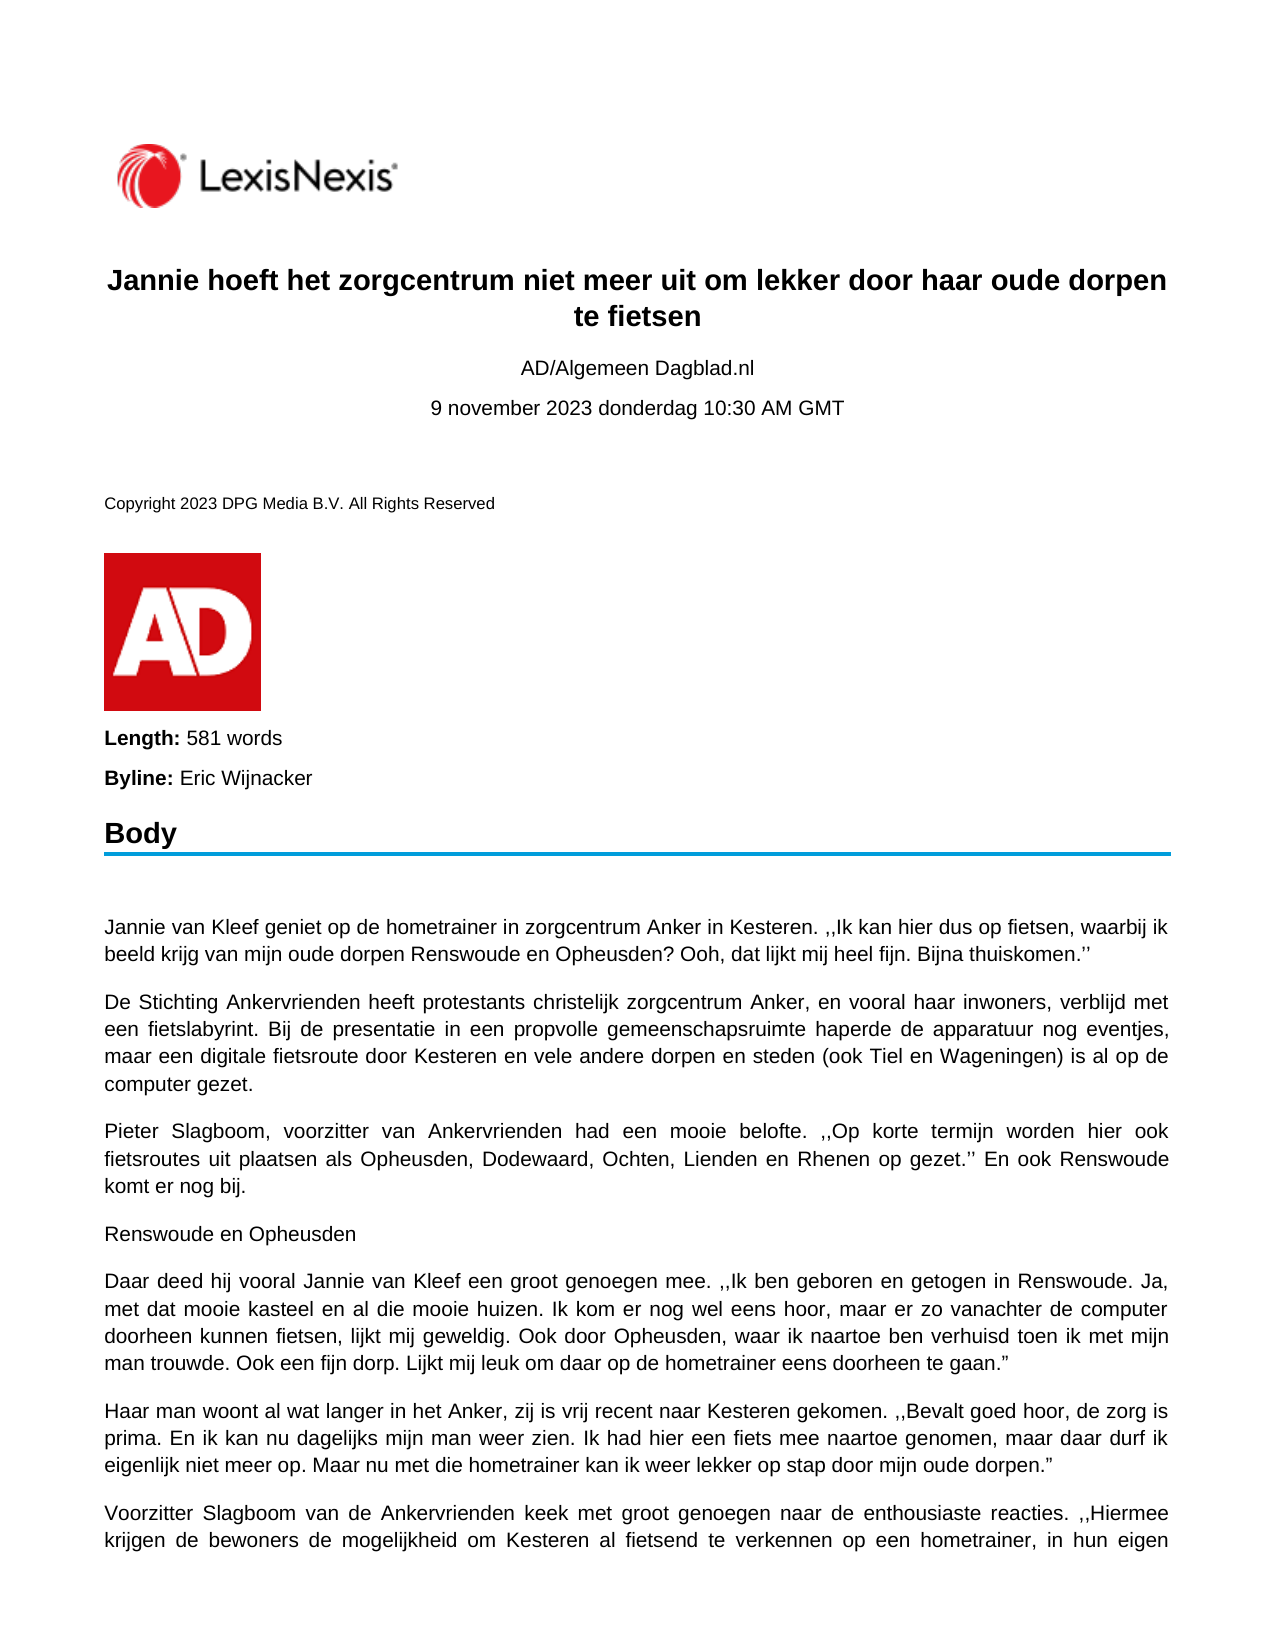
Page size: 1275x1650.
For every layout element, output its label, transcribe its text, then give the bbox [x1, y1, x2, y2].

text Daar deed hij vooral Jannie van Kleef een groot genoegen mee. ,,Ik ben geboren en getogen in Renswoude. Ja, met dat mooie kasteel en al die mooie huizen. Ik kom er nog wel eens hoor, maar er zo vanachter de computer doorheen kunnen fietsen, lijkt mij geweldig. Ook door Opheusden, waar ik naartoe ben verhuisd toen ik met mijn man trouwde. Ook een fijn dorp. Lijkt mij leuk om daar op de hometrainer eens doorheen te gaan.” [104, 1266, 1171, 1374]
text Copyright 2023 DPG Media B.V. All Rights Reserved [104, 461, 1171, 513]
text Byline: Eric Wijnacker [104, 762, 1171, 789]
text 9 november 2023 donderdag 10:30 AM GMT [104, 393, 1171, 420]
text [104, 1497, 1171, 1552]
text Haar man woont al wat langer in het Anker, zij is vrij recent naar Kesteren gekomen. ,,Bevalt goed hoor, de zorg is prima. En ik kan nu dagelijks mijn man weer zien. Ik had hier een fiets mee naartoe genomen, maar daar durf ik eigenlijk niet meer op. Maar nu met die hometrainer kan ik weer lekker op stap door mijn oude dorpen.” [104, 1395, 1171, 1477]
text Renswoude en Opheusden [104, 1218, 1171, 1245]
subtitle Jannie hoeft het zorgcentrum niet meer uit om lekker door haar oude dorpen te fietsen [104, 261, 1171, 332]
text Pieter Slagboom, voorzitter van Ankervrienden had een mooie belofte. ,,Op korte termijn worden hier ook fietsroutes uit plaatsen als Opheusden, Dodewaard, Ochten, Lienden en Rhenen op gezet.’’ En ook Renswoude komt er nog bij. [104, 1116, 1171, 1197]
text Body [104, 814, 1171, 850]
picture [104, 553, 261, 711]
text Jannie van Kleef geniet op de hometrainer in zorgcentrum Anker in Kesteren. ,,Ik kan hier dus op fietsen, waarbij ik beeld krijg van mijn oude dorpen Renswoude en Opheusden? Ooh, dat lijkt mij heel fijn. Bijna thuiskomen.’’ [104, 912, 1171, 966]
text De Stichting Ankervrienden heeft protestants christelijk zorgcentrum Anker, en vooral haar inwoners, verblijd met een fietslabyrint. Bij de presentatie in een propvolle gemeenschapsruimte haperde de apparatuur nog eventjes, maar een digitale fietsroute door Kesteren en vele andere dorpen en steden (ook Tiel en Wageningen) is al op de computer gezet. [104, 987, 1171, 1095]
text Length: 581 words [104, 723, 1171, 750]
picture [104, 144, 412, 208]
text AD/Algemeen Dagblad.nl [104, 353, 1171, 380]
